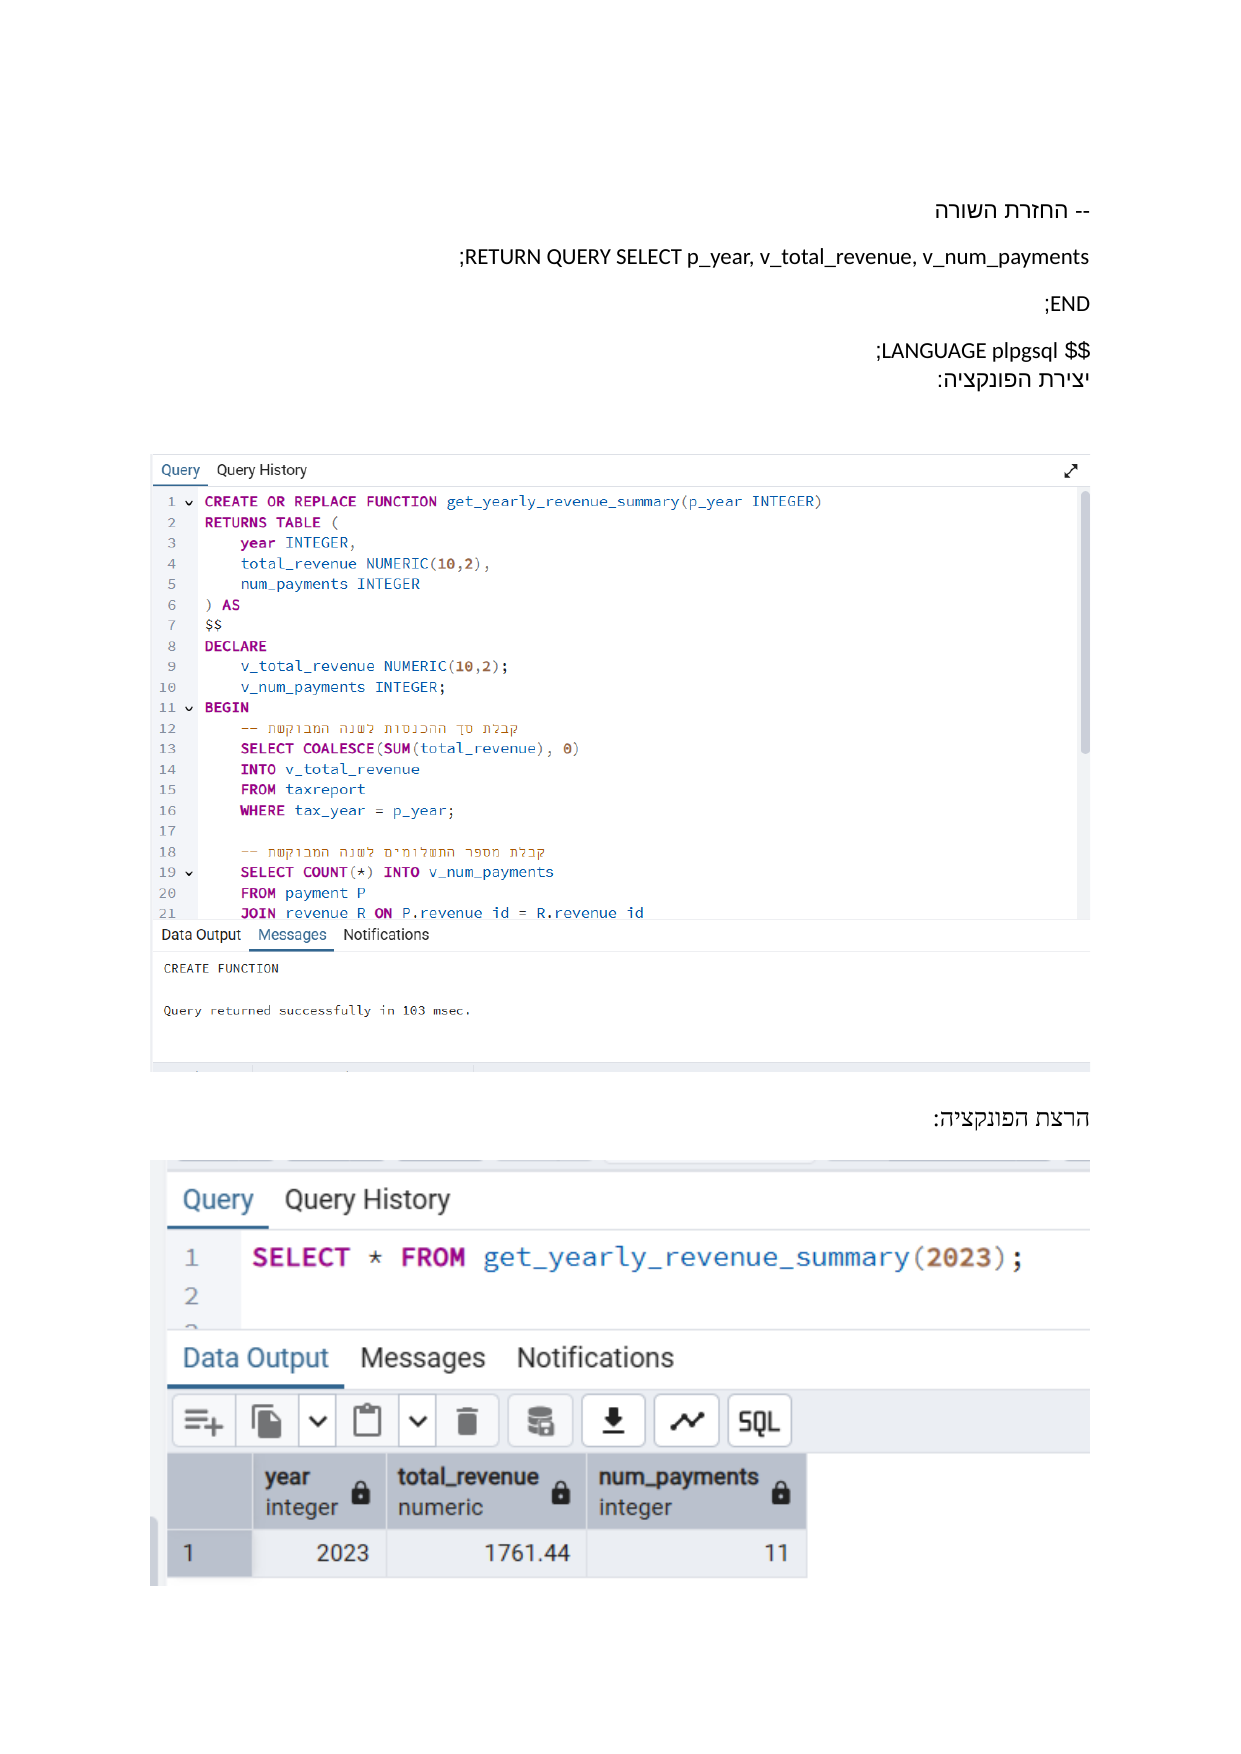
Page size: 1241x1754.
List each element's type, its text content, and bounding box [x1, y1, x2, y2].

text $$ LANGUAGE plpgsql; יצירת הפונקציה: [150, 336, 1090, 392]
text RETURN QUERY SELECT p_year, v_total_revenue, v_num_payments; [150, 242, 1090, 270]
picture [150, 454, 1091, 1072]
picture [150, 1160, 1090, 1586]
text END; [150, 289, 1090, 317]
text -- החזרת השורה [150, 197, 1090, 223]
text הרצת הפונקציה: [150, 1072, 1090, 1160]
